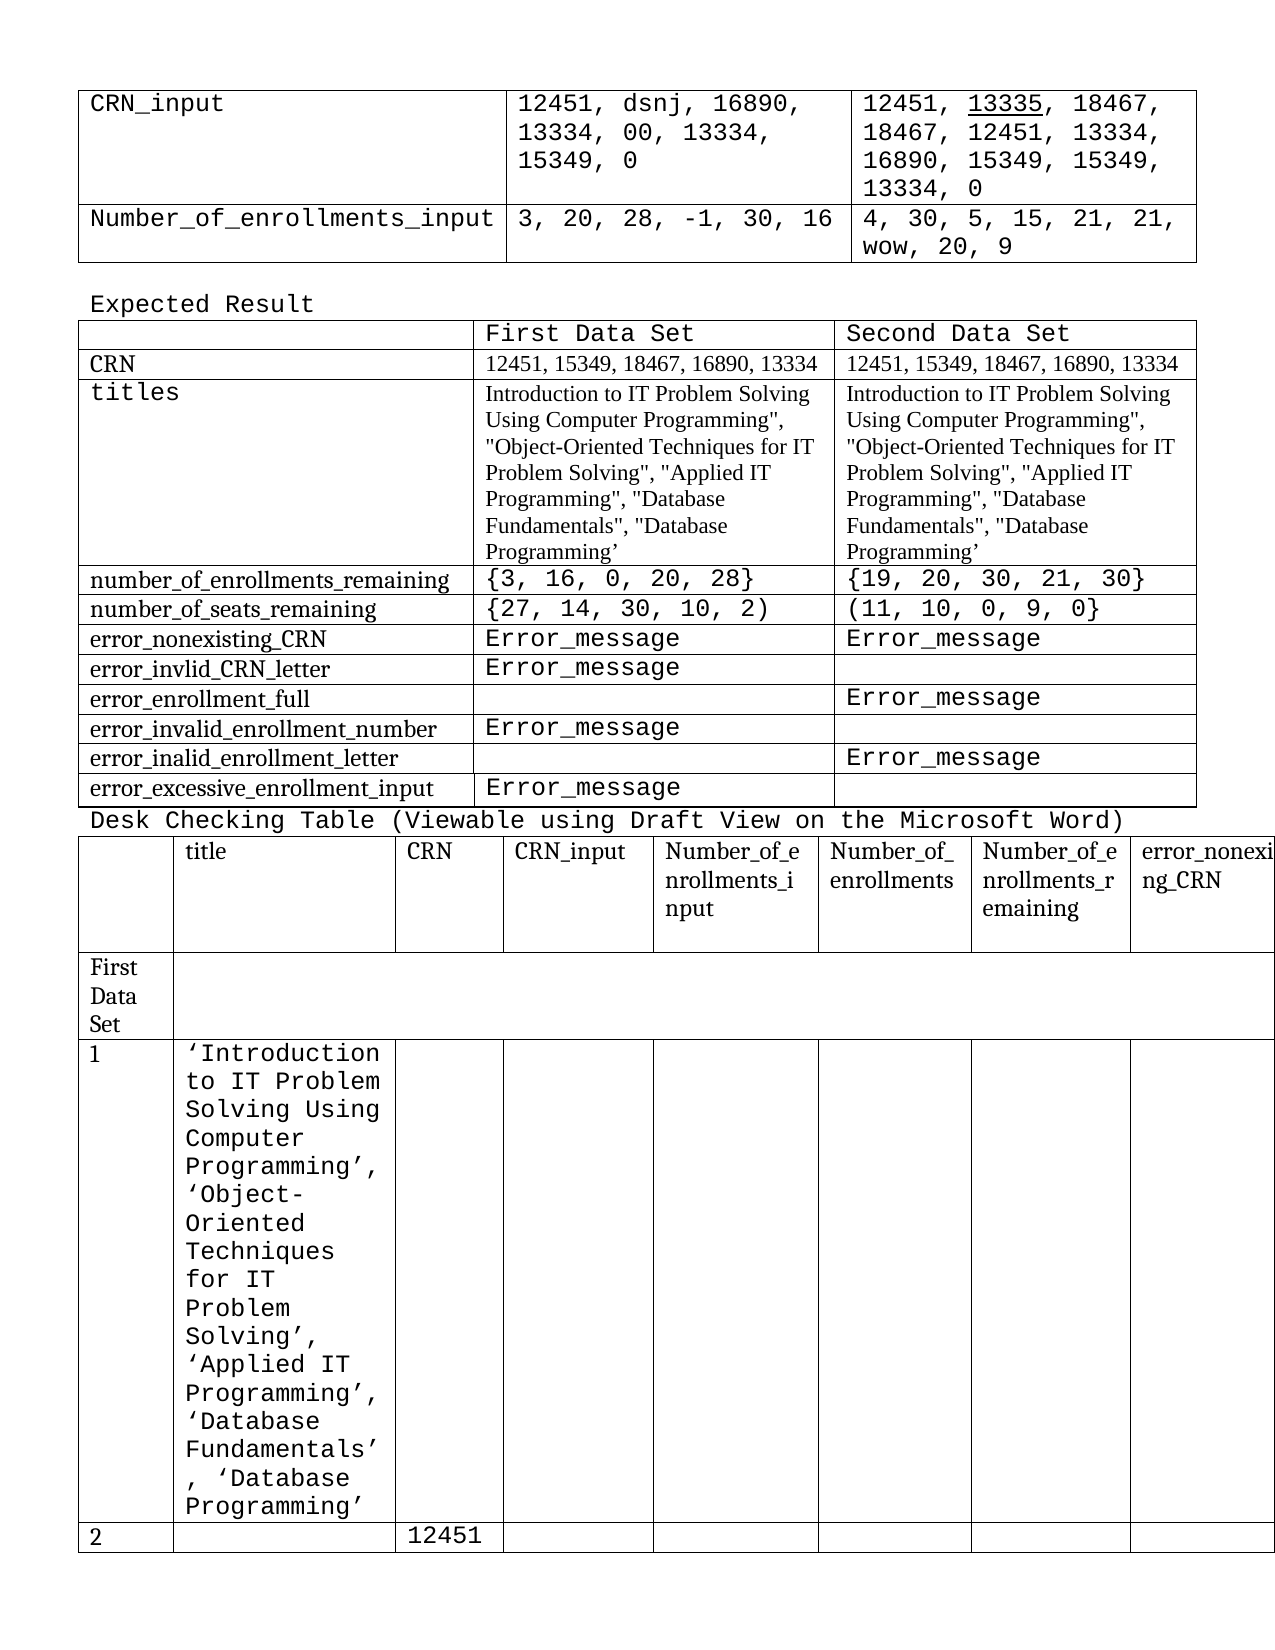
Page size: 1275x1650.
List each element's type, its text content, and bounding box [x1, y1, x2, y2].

table_cell [174, 953, 1274, 1039]
table_header error_nonexisting_CRN [1131, 837, 1274, 952]
table_header [79, 321, 473, 349]
table_cell 12451, 15349, 18467, 16890, 13334 [474, 350, 834, 379]
table_cell [835, 655, 1196, 684]
table_header Number_of_enrollments [819, 837, 971, 952]
table_cell [474, 685, 834, 713]
table_cell [972, 1523, 1130, 1552]
table_header Number_of_enrollments_remaining [972, 837, 1130, 952]
table_cell error_invalid_enrollment_number [79, 715, 473, 743]
table_cell Introduction to IT Problem Solving Using Computer Programming", "Object-Oriented Techniques for IT Problem Solving", "Applied IT Programming", "Database Fundamentals", "Database Programming’ [474, 380, 834, 564]
table_cell [972, 1040, 1130, 1522]
table_header Number_of_enrollments_input [654, 837, 818, 952]
table_cell Error_message [835, 744, 1196, 773]
table_cell [474, 744, 834, 773]
table_header CRN_input [504, 837, 653, 952]
table_header [79, 837, 173, 952]
table_cell 4, 30, 5, 15, 21, 21, wow, 20, 9 [852, 205, 1196, 262]
table_cell [654, 1040, 818, 1522]
table_cell error_invlid_CRN_letter [79, 655, 473, 684]
table_cell Error_message [474, 625, 834, 654]
table_cell (11, 10, 0, 9, 0} [835, 595, 1196, 624]
table_cell [819, 1523, 971, 1552]
table_cell error_enrollment_full [79, 685, 473, 713]
text Expected Result [90, 291, 1185, 320]
table_cell Introduction to IT Problem Solving Using Computer Programming", "Object-Oriented Techniques for IT Problem Solving", "Applied IT Programming", "Database Fundamentals", "Database Programming’ [835, 380, 1196, 564]
table_cell error_inalid_enrollment_letter [79, 744, 473, 773]
table_cell [1131, 1523, 1274, 1552]
table_header First Data Set [474, 321, 834, 349]
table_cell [396, 1523, 503, 1552]
table_cell [835, 774, 1196, 806]
table_cell Error_message [474, 655, 834, 684]
table_cell [174, 1523, 395, 1552]
table_cell error_nonexisting_CRN [79, 625, 473, 654]
table_cell {19, 20, 30, 21, 30} [835, 566, 1196, 594]
table_cell 2 [79, 1523, 173, 1552]
table_cell 12451, 15349, 18467, 16890, 13334 [835, 350, 1196, 379]
table_cell [504, 1040, 653, 1522]
table_cell 3, 20, 28, -1, 30, 16 [507, 205, 851, 262]
table_cell titles [79, 380, 473, 564]
table_cell Number_of_enrollments_input [79, 205, 506, 262]
table_cell number_of_seats_remaining [79, 595, 473, 624]
table_cell 1 [79, 1040, 173, 1522]
table_cell {27, 14, 30, 10, 2) [474, 595, 834, 624]
table_cell [396, 1040, 503, 1522]
table_cell First Data Set [79, 953, 173, 1039]
table_cell 12451, 13335, 18467, 18467, 12451, 13334, 16890, 15349, 15349, 13334, 0 [852, 91, 1196, 204]
table_cell [835, 715, 1196, 743]
table_header CRN [396, 837, 503, 952]
text Desk Checking Table (Viewable using Draft View on the Microsoft Word) [90, 808, 1185, 836]
table_cell 12451, dsnj, 16890, 13334, 00, 13334, 15349, 0 [507, 91, 851, 204]
table_cell ‘Introduction to IT Problem Solving Using Computer Programming’, ‘Object-Oriented Techniques for IT Problem Solving’, ‘Applied IT Programming’, ‘Database Fundamentals’, ‘Database Programming’ [174, 1040, 395, 1522]
table_cell {3, 16, 0, 20, 28} [474, 566, 834, 594]
table_cell CRN_input [79, 91, 506, 204]
table_cell [504, 1523, 653, 1552]
table_cell [819, 1040, 971, 1522]
table_cell Error_message [474, 715, 834, 743]
table_cell Error_message [835, 685, 1196, 713]
table_cell [1131, 1040, 1274, 1522]
table_cell error_excessive_enrollment_input [79, 774, 474, 806]
table_header Second Data Set [835, 321, 1196, 349]
table_header title [174, 837, 395, 952]
table_cell Error_message [835, 625, 1196, 654]
table_cell CRN [79, 350, 473, 379]
table_cell number_of_enrollments_remaining [79, 566, 473, 594]
table_cell [654, 1523, 818, 1552]
table_cell Error_message [475, 774, 834, 806]
